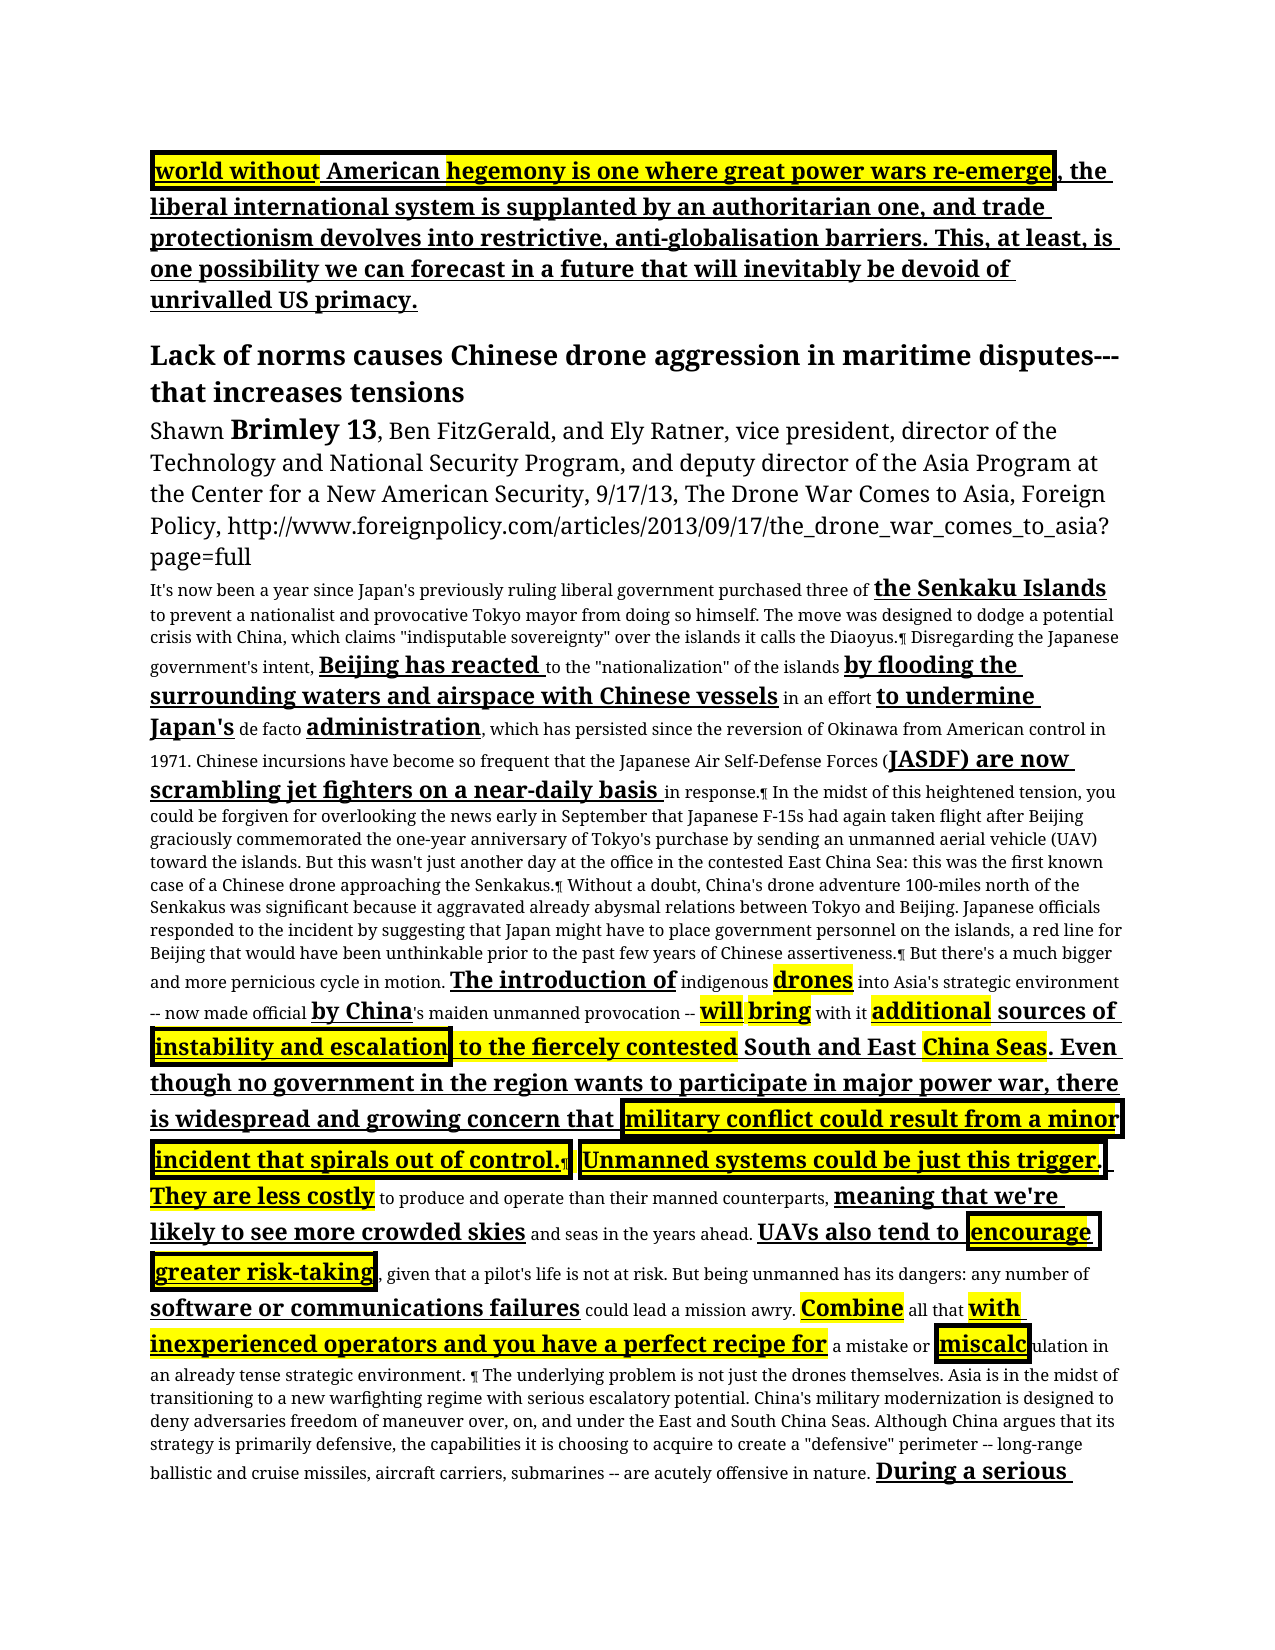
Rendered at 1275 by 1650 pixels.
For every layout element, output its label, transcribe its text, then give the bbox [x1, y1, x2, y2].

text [150, 150, 1125, 316]
subtitle Lack of norms causes Chinese drone aggression in maritime disputes---that increases tensions [150, 336, 1125, 410]
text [150, 1139, 1125, 1486]
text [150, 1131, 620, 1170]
text Shawn Brimley 13, Ben FitzGerald, and Ely Ratner, vice president, director of the Technology and National Security Program, and deputy director of the Asia Program at the Center for a New American Security, 9/17/13, The Drone War Comes to Asia, Foreign Policy, http://www.foreignpolicy.com/articles/2013/09/17/the_drone_war_comes_to_asia?page=full [150, 410, 1125, 572]
